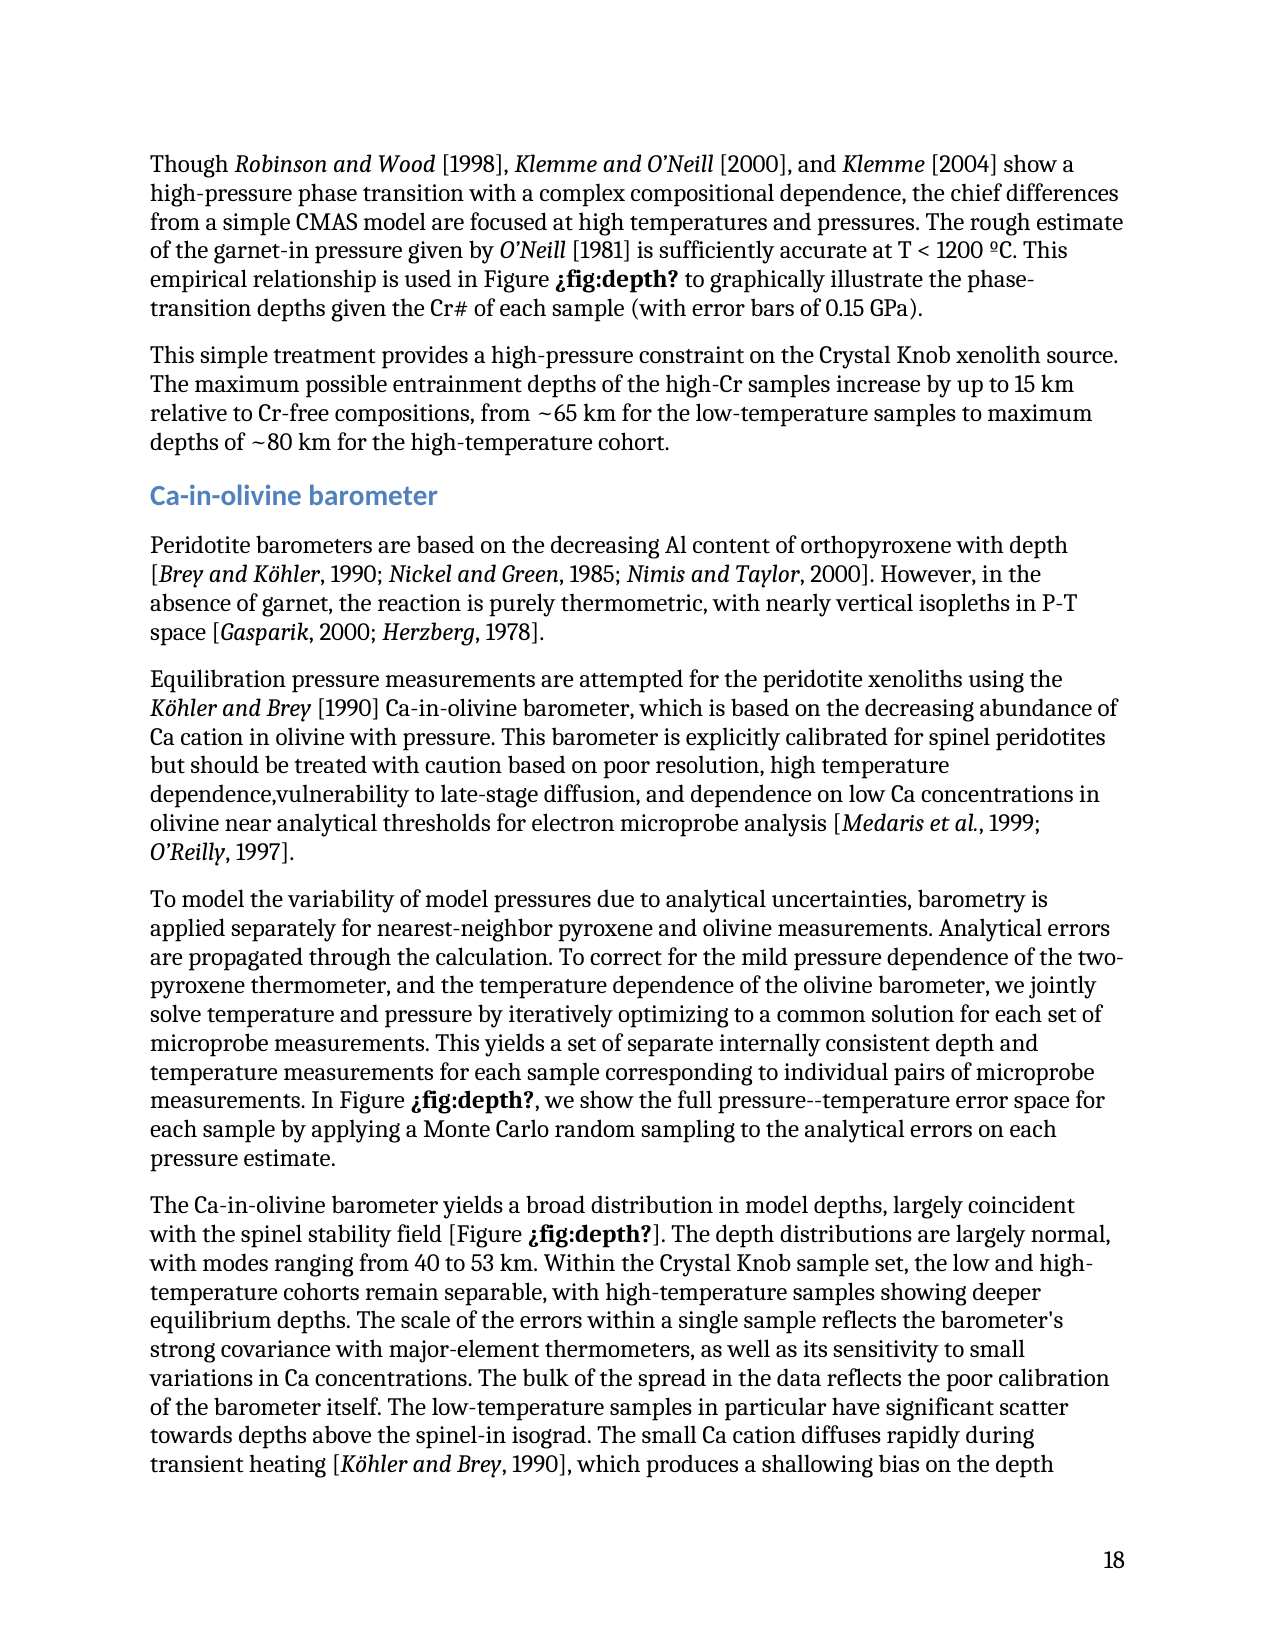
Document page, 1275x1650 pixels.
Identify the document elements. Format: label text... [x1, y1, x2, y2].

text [150, 1191, 1125, 1479]
text This simple treatment provides a high-pressure constraint on the Crystal Knob xenolith source. The maximum possible entrainment depths of the high-Cr samples increase by up to 15 km relative to Cr-free compositions, from ~65 km for the low-temperature samples to maximum depths of ~80 km for the high-temperature cohort. [150, 341, 1125, 456]
subtitle Ca-in-olivine barometer [150, 477, 1125, 513]
text To model the variability of model pressures due to analytical uncertainties, barometry is applied separately for nearest-neighbor pyroxene and olivine measurements. Analytical errors are propagated through the calculation. To correct for the mild pressure dependence of the two-pyroxene thermometer, and the temperature dependence of the olivine barometer, we jointly solve temperature and pressure by iteratively optimizing to a common solution for each set of microprobe measurements. This yields a set of separate internally consistent depth and temperature measurements for each sample corresponding to individual pairs of microprobe measurements. In Figure ¿fig:depth?, we show the full pressure--temperature error space for each sample by applying a Monte Carlo random sampling to the analytical errors on each pressure estimate. [150, 885, 1125, 1173]
text Equilibration pressure measurements are attempted for the peridotite xenoliths using the Köhler and Brey [1990] Ca-in-olivine barometer, which is based on the decreasing abundance of Ca cation in olivine with pressure. This barometer is explicitly calibrated for spinel peridotites but should be treated with caution based on poor resolution, high temperature dependence,vulnerability to late-stage diffusion, and dependence on low Ca concentrations in olivine near analytical thresholds for electron microprobe analysis [Medaris et al., 1999; O’Reilly, 1997]. [150, 665, 1125, 866]
text Peridotite barometers are based on the decreasing Al content of orthopyroxene with depth [Brey and Köhler, 1990; Nickel and Green, 1985; Nimis and Taylor, 2000]. However, in the absence of garnet, the reaction is purely thermometric, with nearly vertical isopleths in P-T space [Gasparik, 2000; Herzberg, 1978]. [150, 531, 1125, 646]
text Though Robinson and Wood [1998], Klemme and O’Neill [2000], and Klemme [2004] show a high-pressure phase transition with a complex compositional dependence, the chief differences from a simple CMAS model are focused at high temperatures and pressures. The rough estimate of the garnet-in pressure given by O’Neill [1981] is sufficiently accurate at T < 1200 ºC. This empirical relationship is used in Figure ¿fig:depth? to graphically illustrate the phase-transition depths given the Cr# of each sample (with error bars of 0.15 GPa). [150, 150, 1125, 322]
